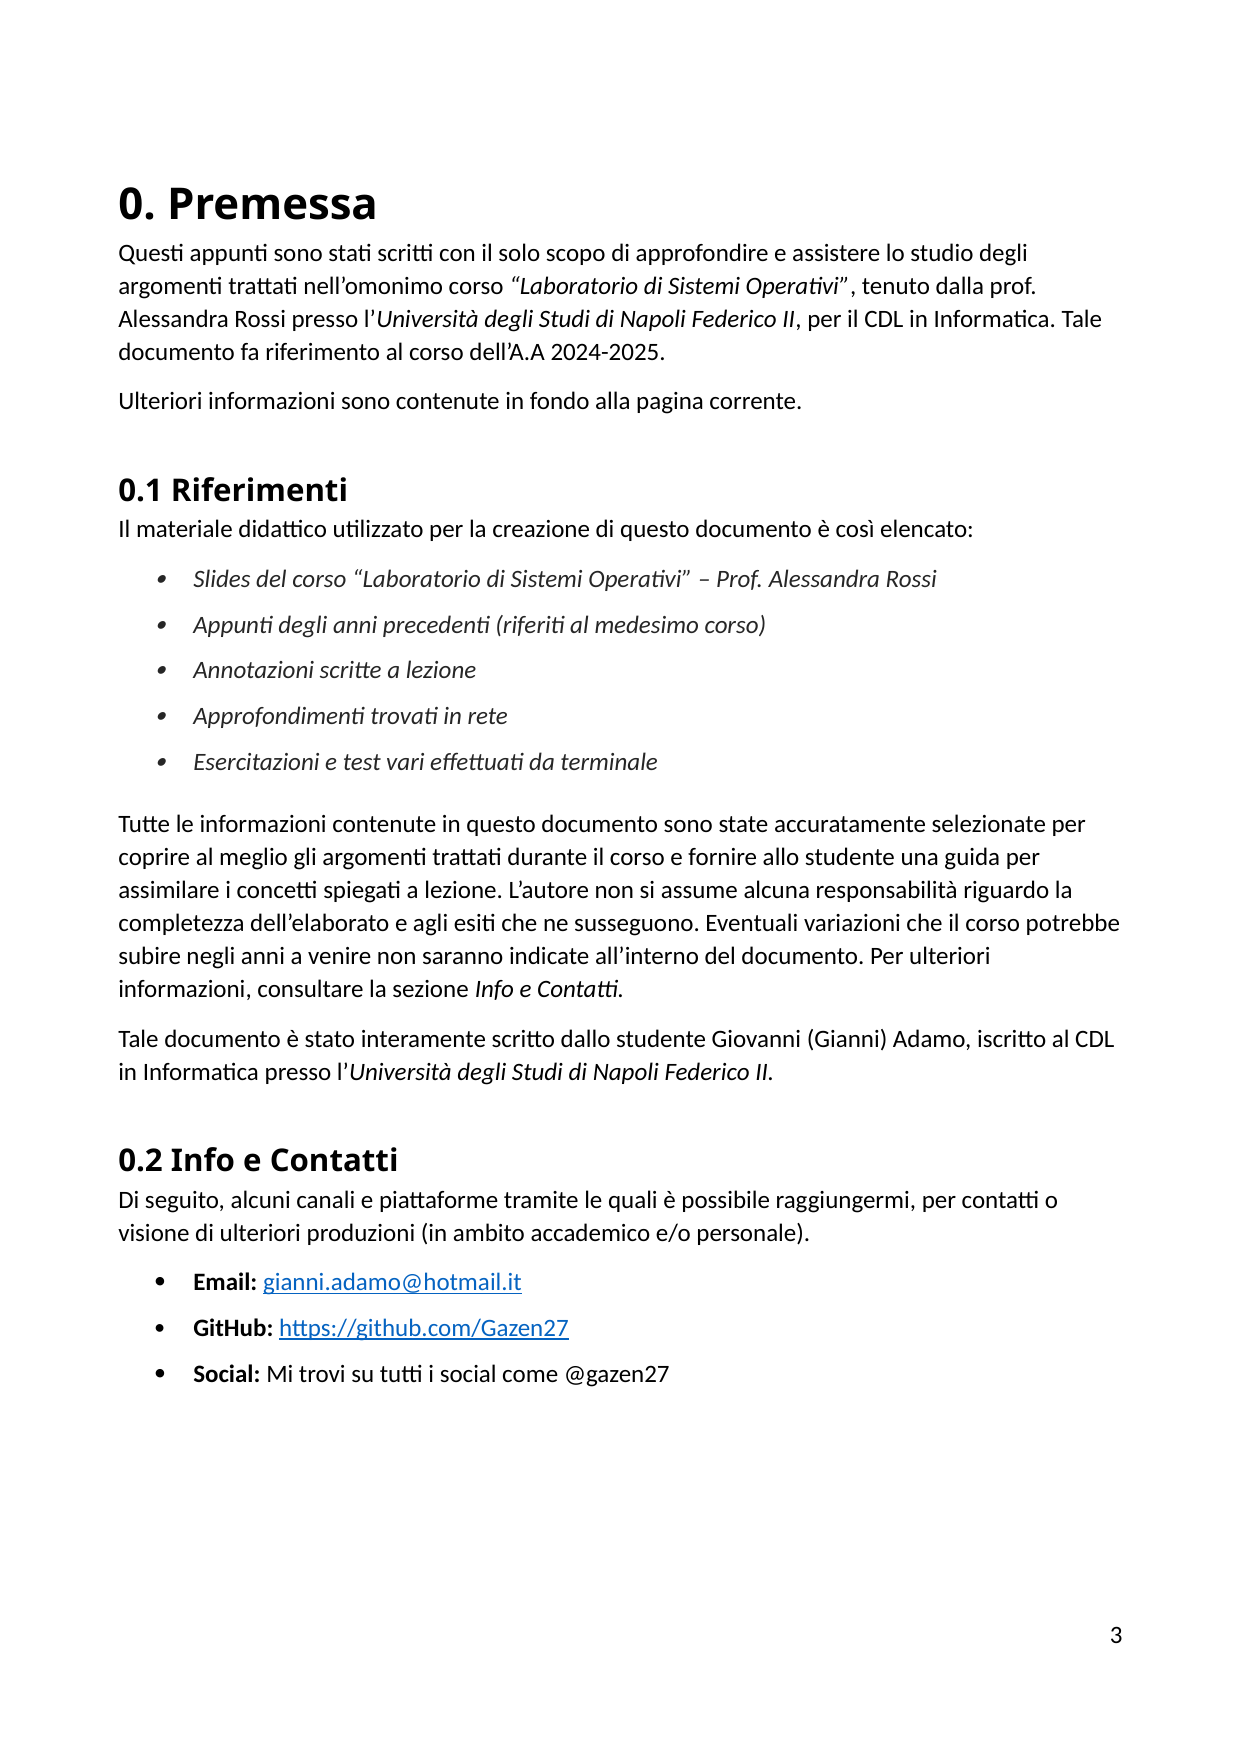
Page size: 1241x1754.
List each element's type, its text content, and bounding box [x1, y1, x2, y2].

list Slides del corso “Laboratorio di Sistemi Operativi” – Prof. Alessandra Rossi [156, 563, 1122, 594]
subtitle 0. Premessa [118, 173, 1122, 232]
list Social: Mi trovi su tutti i social come @gazen27 [156, 1358, 1122, 1388]
list Esercitazioni e test vari effettuati da terminale [156, 746, 1122, 777]
text Il materiale didattico utilizzato per la creazione di questo documento è così elencato: [118, 514, 1122, 544]
list Email: gianni.adamo@hotmail.it [156, 1267, 1122, 1297]
list Approfondimenti trovati in rete [156, 700, 1122, 731]
text Tale documento è stato interamente scritto dallo studente Giovanni (Gianni) Adamo, iscritto al CDL in Informatica presso l’Università degli Studi di Napoli Federico II. [118, 1023, 1122, 1119]
text Di seguito, alcuni canali e piattaforme tramite le quali è possibile raggiungermi, per contatti o visione di ulteriori produzioni (in ambito accademico e/o personale). [118, 1184, 1122, 1247]
text Tutte le informazioni contenute in questo documento sono state accuratamente selezionate per coprire al meglio gli argomenti trattati durante il corso e fornire allo studente una guida per assimilare i concetti spiegati a lezione. L’autore non si assume alcuna responsabilità riguardo la completezza dell’elaborato e agli esiti che ne susseguono. Eventuali variazioni che il corso potrebbe subire negli anni a venire non saranno indicate all’interno del documento. Per ulteriori informazioni, consultare la sezione Info e Contatti. [118, 808, 1122, 1004]
list Appunti degli anni precedenti (riferiti al medesimo corso) [156, 609, 1122, 639]
subtitle 0.2 Info e Contatti [118, 1138, 1122, 1181]
text Questi appunti sono stati scritti con il solo scopo di approfondire e assistere lo studio degli argomenti trattati nell’omonimo corso “Laboratorio di Sistemi Operativi”, tenuto dalla prof. Alessandra Rossi presso l’Università degli Studi di Napoli Federico II, per il CDL in Informatica. Tale documento fa riferimento al corso dell’A.A 2024-2025. [118, 237, 1122, 366]
list GitHub: https://github.com/Gazen27 [156, 1312, 1122, 1343]
text Ulteriori informazioni sono contenute in fondo alla pagina corrente. [118, 385, 1122, 449]
list Annotazioni scritte a lezione [156, 655, 1122, 685]
subtitle 0.1 Riferimenti [118, 468, 1122, 510]
